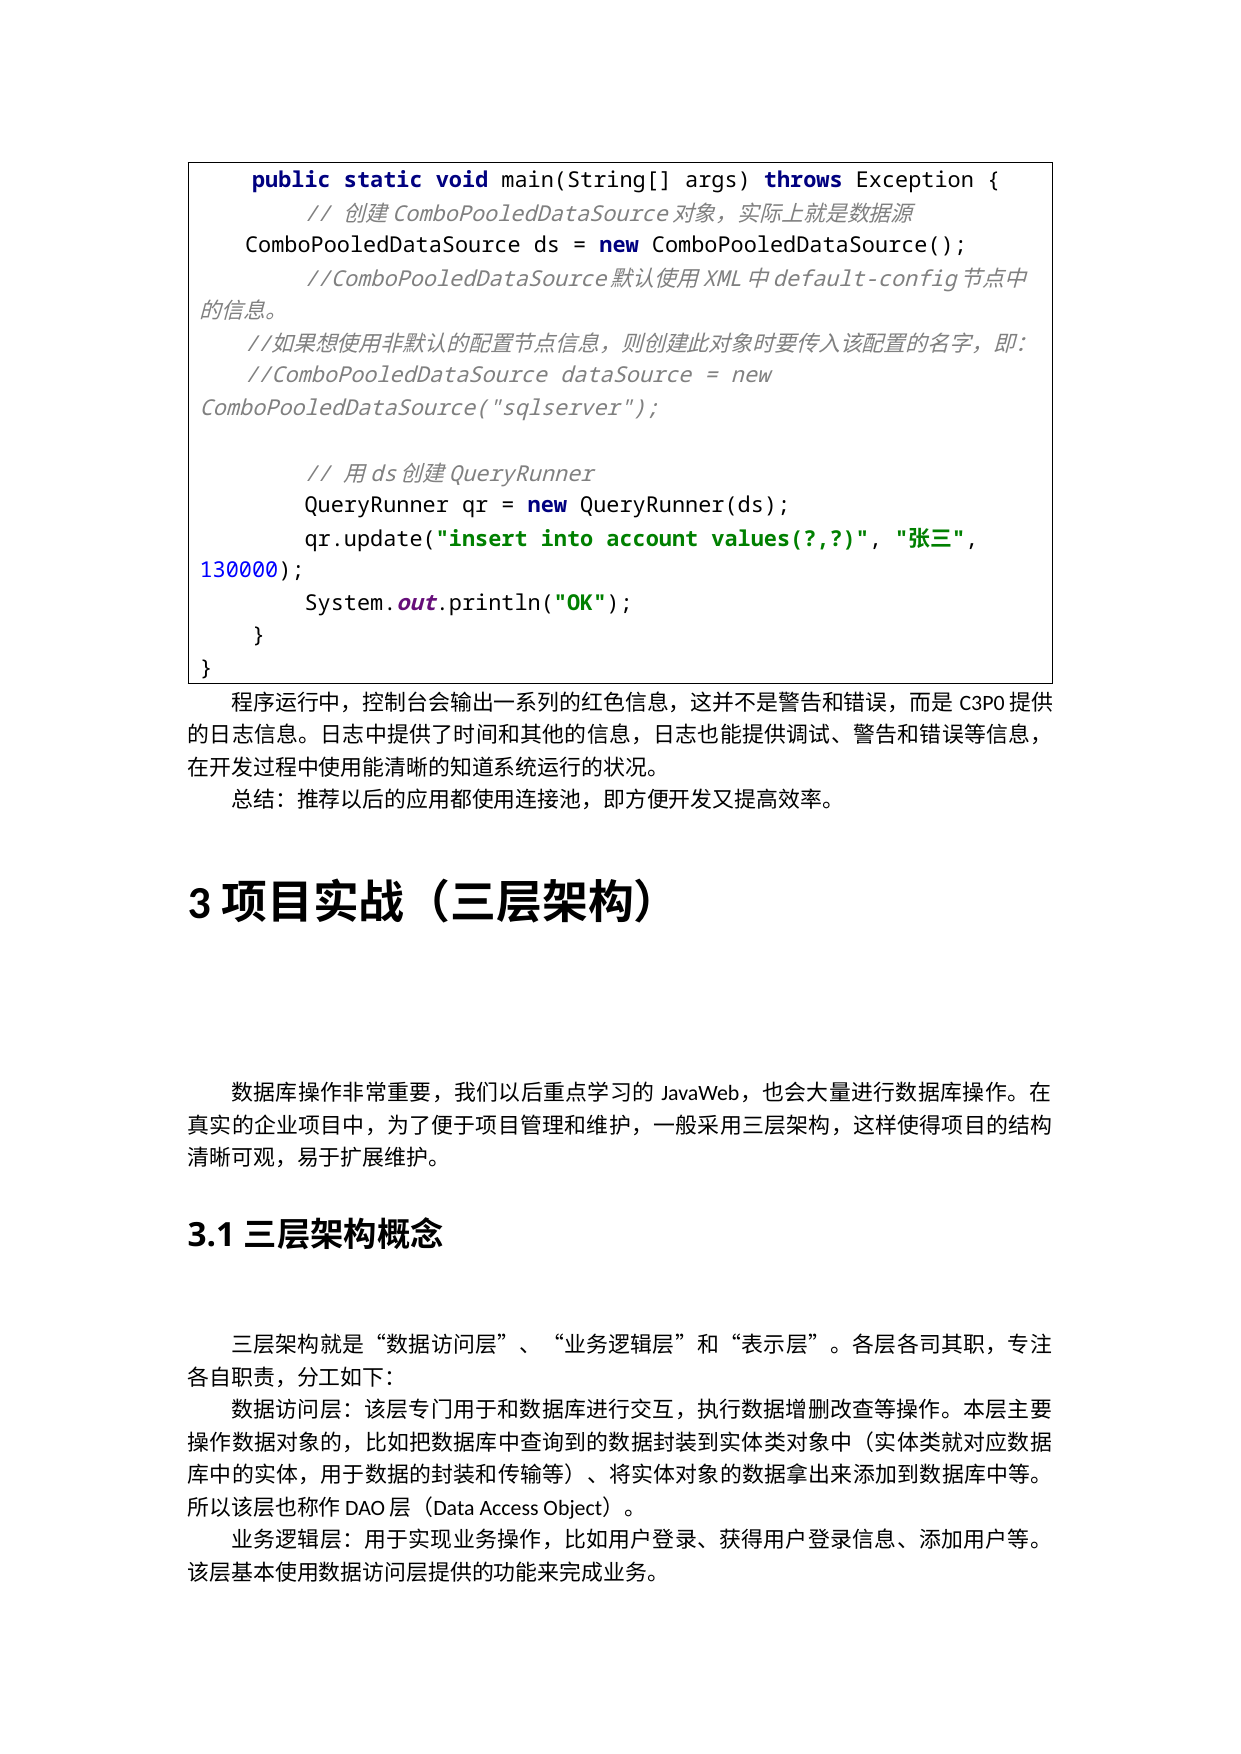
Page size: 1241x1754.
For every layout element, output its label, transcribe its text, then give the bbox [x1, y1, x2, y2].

text 三层架构就是“数据访问层”、“业务逻辑层”和“表示层”。各层各司其职，专注各自职责，分工如下： [187, 1327, 1053, 1392]
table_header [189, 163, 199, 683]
text 总结：推荐以后的应用都使用连接池，即方便开发又提高效率。 [187, 782, 1053, 814]
text 数据访问层：该层专门用于和数据库进行交互，执行数据增删改查等操作。本层主要操作数据对象的，比如把数据库中查询到的数据封装到实体类对象中（实体类就对应数据库中的实体，用于数据的封装和传输等）、将实体对象的数据拿出来添加到数据库中等。所以该层也称作DAO层（Data Access Object）。 [187, 1392, 1053, 1522]
text 数据库操作非常重要，我们以后重点学习的JavaWeb，也会大量进行数据库操作。在真实的企业项目中，为了便于项目管理和维护，一般采用三层架构，这样使得项目的结构清晰可观，易于扩展维护。 [187, 1075, 1053, 1172]
subtitle 3 项目实战（三层架构） [187, 849, 1053, 947]
subtitle 3.1 三层架构概念 [187, 1199, 1053, 1264]
text 业务逻辑层：用于实现业务操作，比如用户登录、获得用户登录信息、添加用户等。该层基本使用数据访问层提供的功能来完成业务。 [187, 1522, 1053, 1587]
text 程序运行中，控制台会输出一系列的红色信息，这并不是警告和错误，而是C3P0提供的日志信息。日志中提供了时间和其他的信息，日志也能提供调试、警告和错误等信息，在开发过程中使用能清晰的知道系统运行的状况。 [187, 684, 1053, 782]
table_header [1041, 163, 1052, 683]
